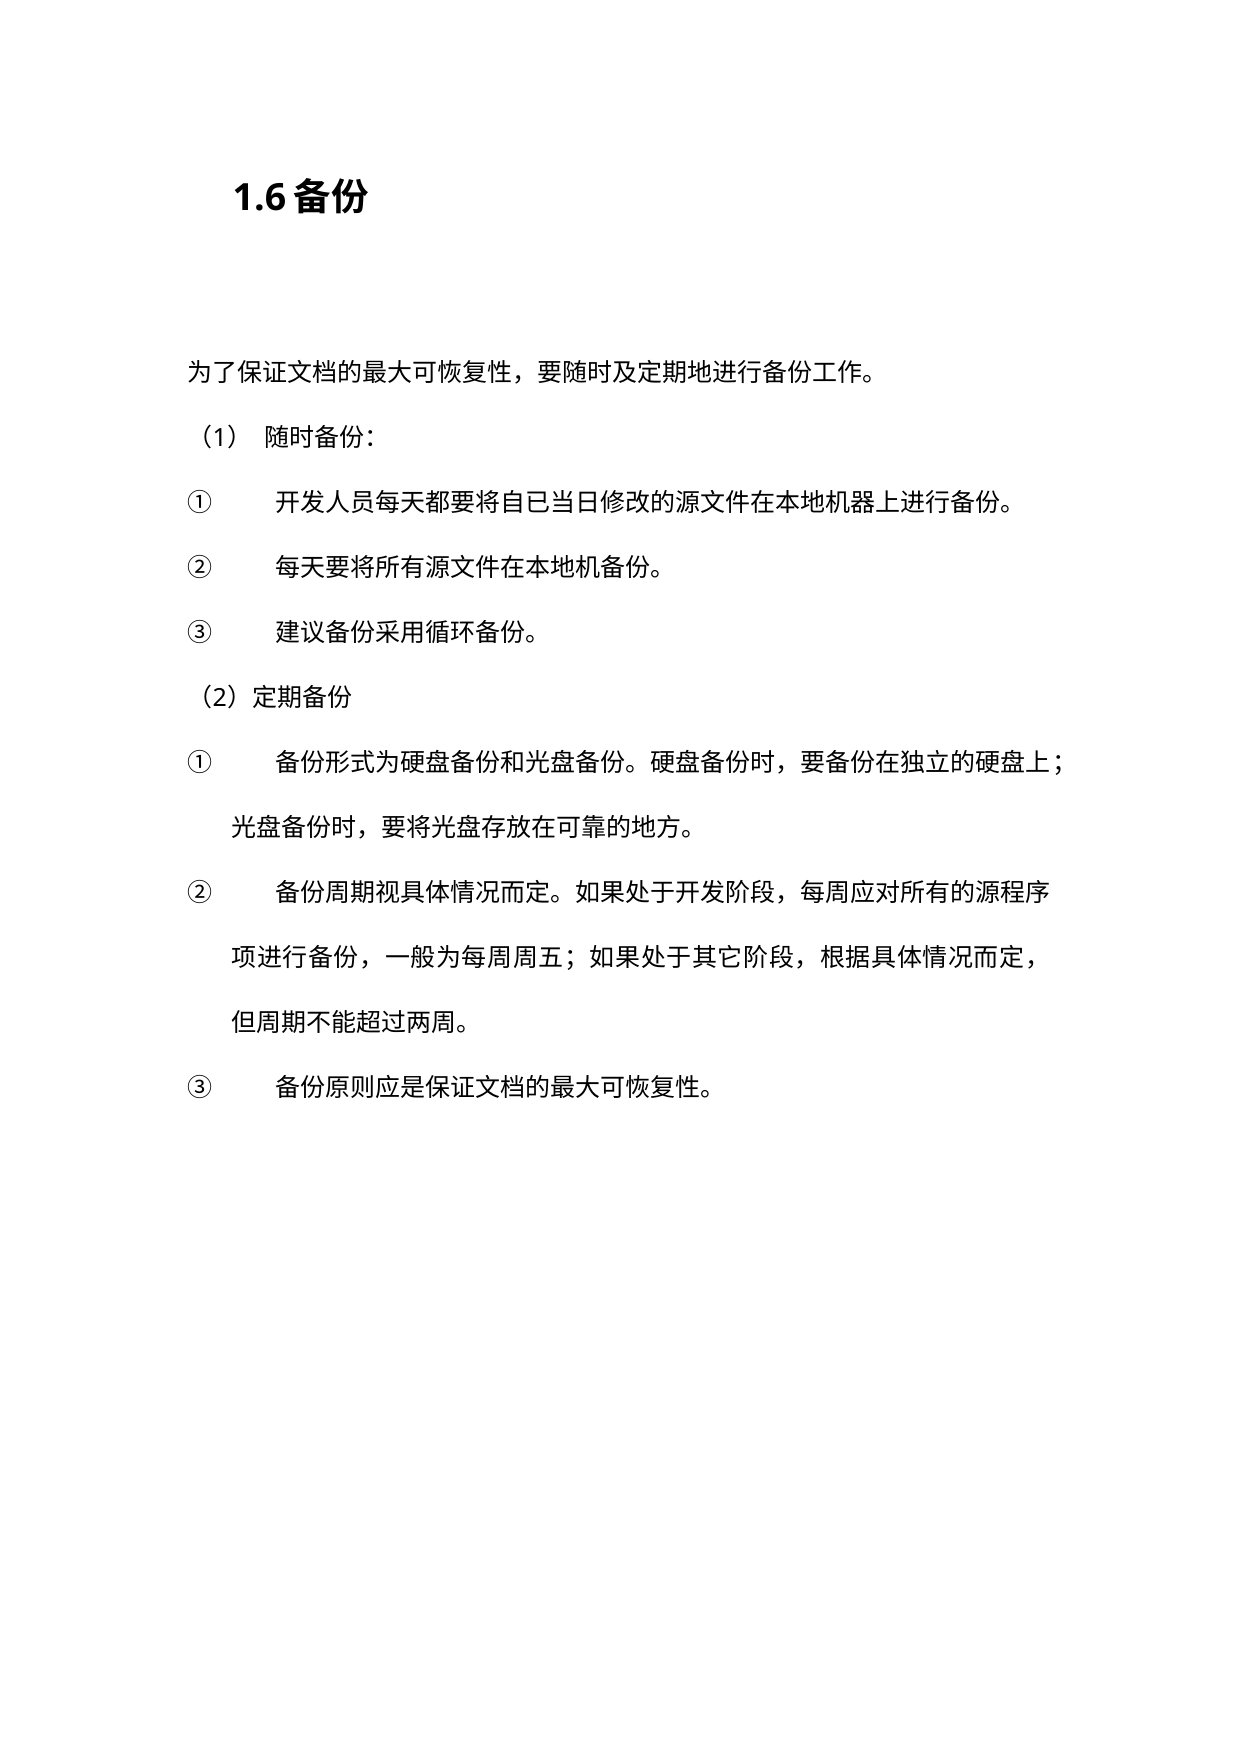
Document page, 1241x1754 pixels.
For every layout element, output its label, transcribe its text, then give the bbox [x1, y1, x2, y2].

list 每天要将所有源文件在本地机备份。 [187, 533, 1053, 598]
text （1） 随时备份： [187, 403, 1053, 468]
text （2）定期备份 [187, 663, 1053, 728]
list 开发人员每天都要将自已当日修改的源文件在本地机器上进行备份。 [187, 468, 1053, 533]
list 备份周期视具体情况而定。如果处于开发阶段，每周应对所有的源程序项进行备份，一般为每周周五；如果处于其它阶段，根据具体情况而定，但周期不能超过两周。 [187, 858, 1053, 1053]
list 建议备份采用循环备份。 [187, 598, 1053, 663]
list 备份形式为硬盘备份和光盘备份。硬盘备份时，要备份在独立的硬盘上；光盘备份时，要将光盘存放在可靠的地方。 [187, 728, 1053, 858]
subtitle 1.6备份 [232, 162, 1053, 227]
text 为了保证文档的最大可恢复性，要随时及定期地进行备份工作。 [187, 338, 1053, 403]
list 备份原则应是保证文档的最大可恢复性。 [187, 1053, 1053, 1118]
